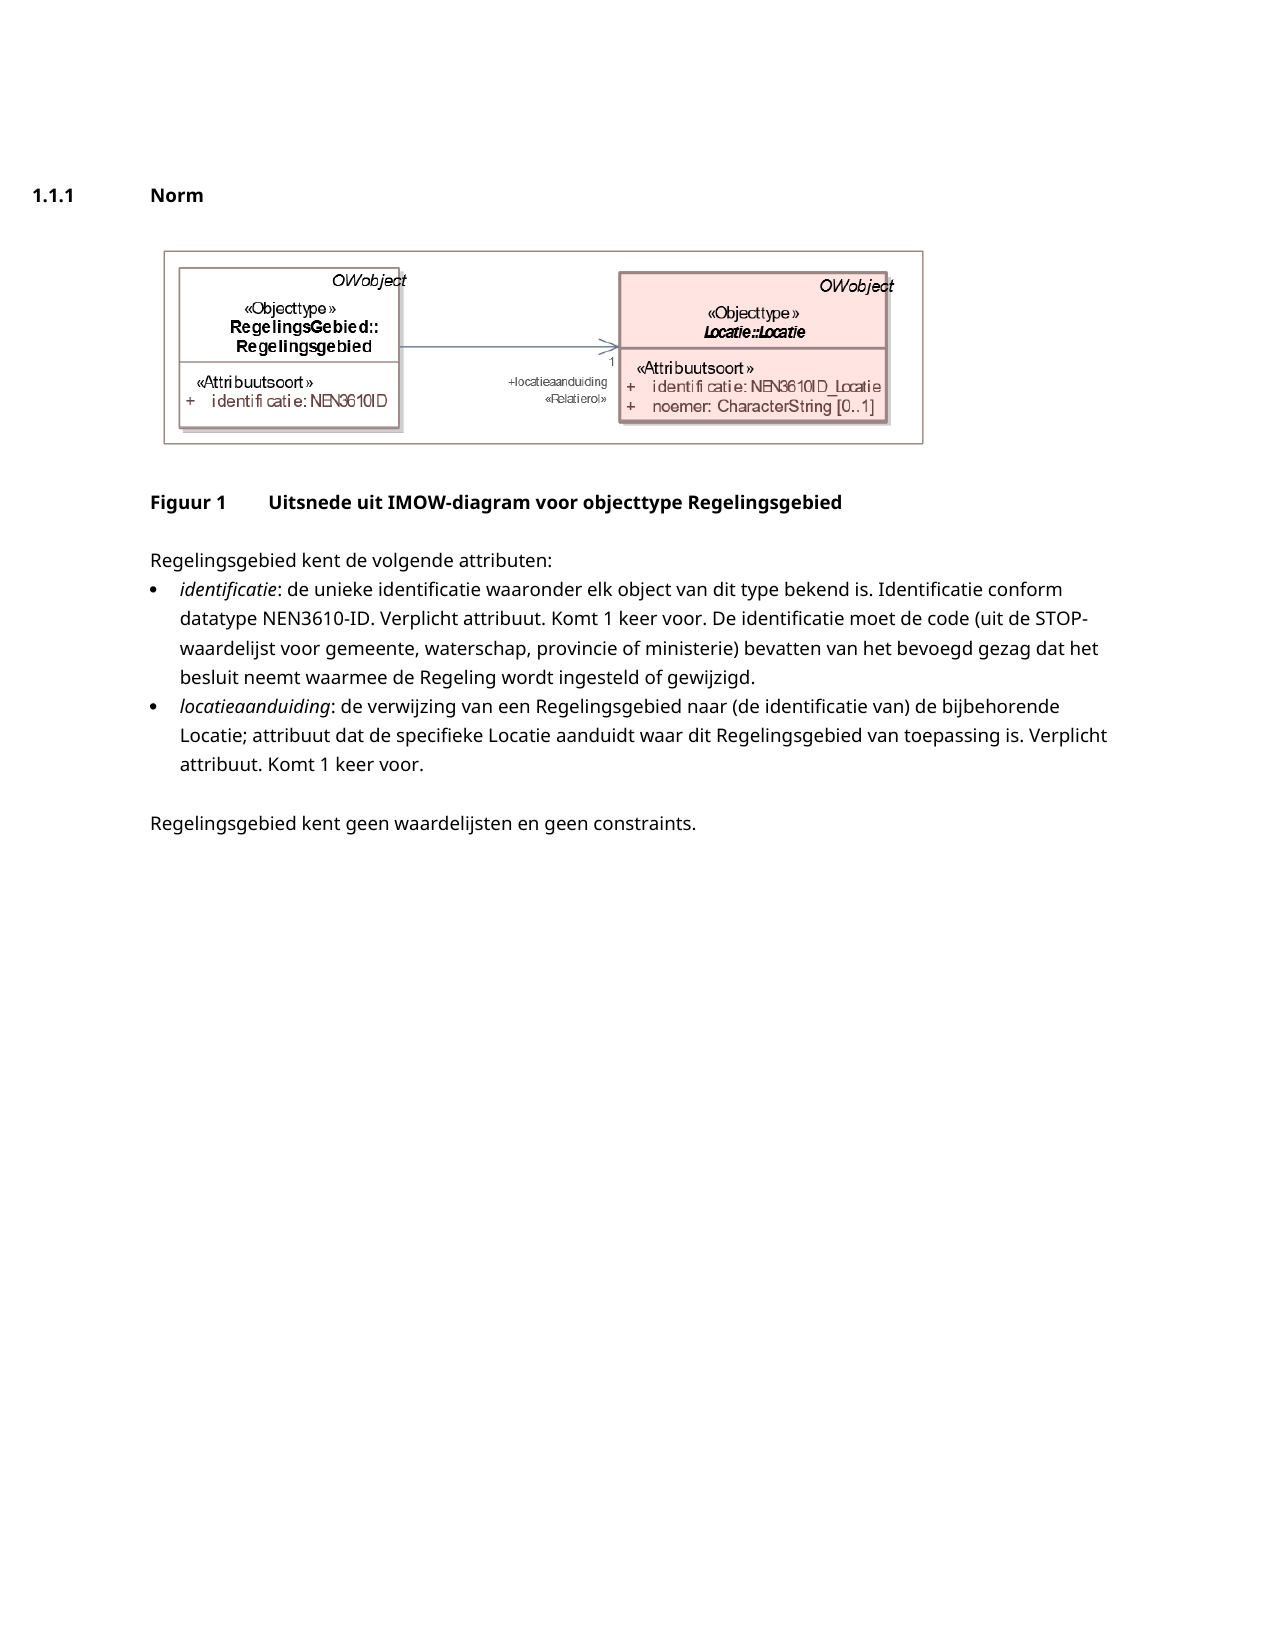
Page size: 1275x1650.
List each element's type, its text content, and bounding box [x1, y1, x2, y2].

subtitle Norm [32, 179, 1125, 208]
text identificatie: de unieke identificatie waaronder elk object van dit type bekend is. Identificatie conform datatype NEN3610-ID. Verplicht attribuut. Komt 1 keer voor. De identificatie moet de code (uit de STOP-waardelijst voor gemeente, waterschap, provincie of ministerie) bevatten van het bevoegd gezag dat het besluit neemt waarmee de Regeling wordt ingesteld of gewijzigd. [150, 573, 1125, 690]
text Regelingsgebied kent geen waardelijsten en geen constraints. [150, 807, 1125, 836]
text locatieaanduiding: de verwijzing van een Regelingsgebied naar (de identificatie van) de bijbehorende Locatie; attribuut dat de specifieke Locatie aanduidt waar dit Regelingsgebied van toepassing is. Verplicht attribuut. Komt 1 keer voor. [150, 690, 1125, 777]
text Regelingsgebied kent de volgende attributen: [150, 544, 1125, 573]
text Uitsnede uit IMOW-diagram voor objecttype Regelingsgebied [150, 486, 1125, 515]
picture [150, 237, 936, 457]
